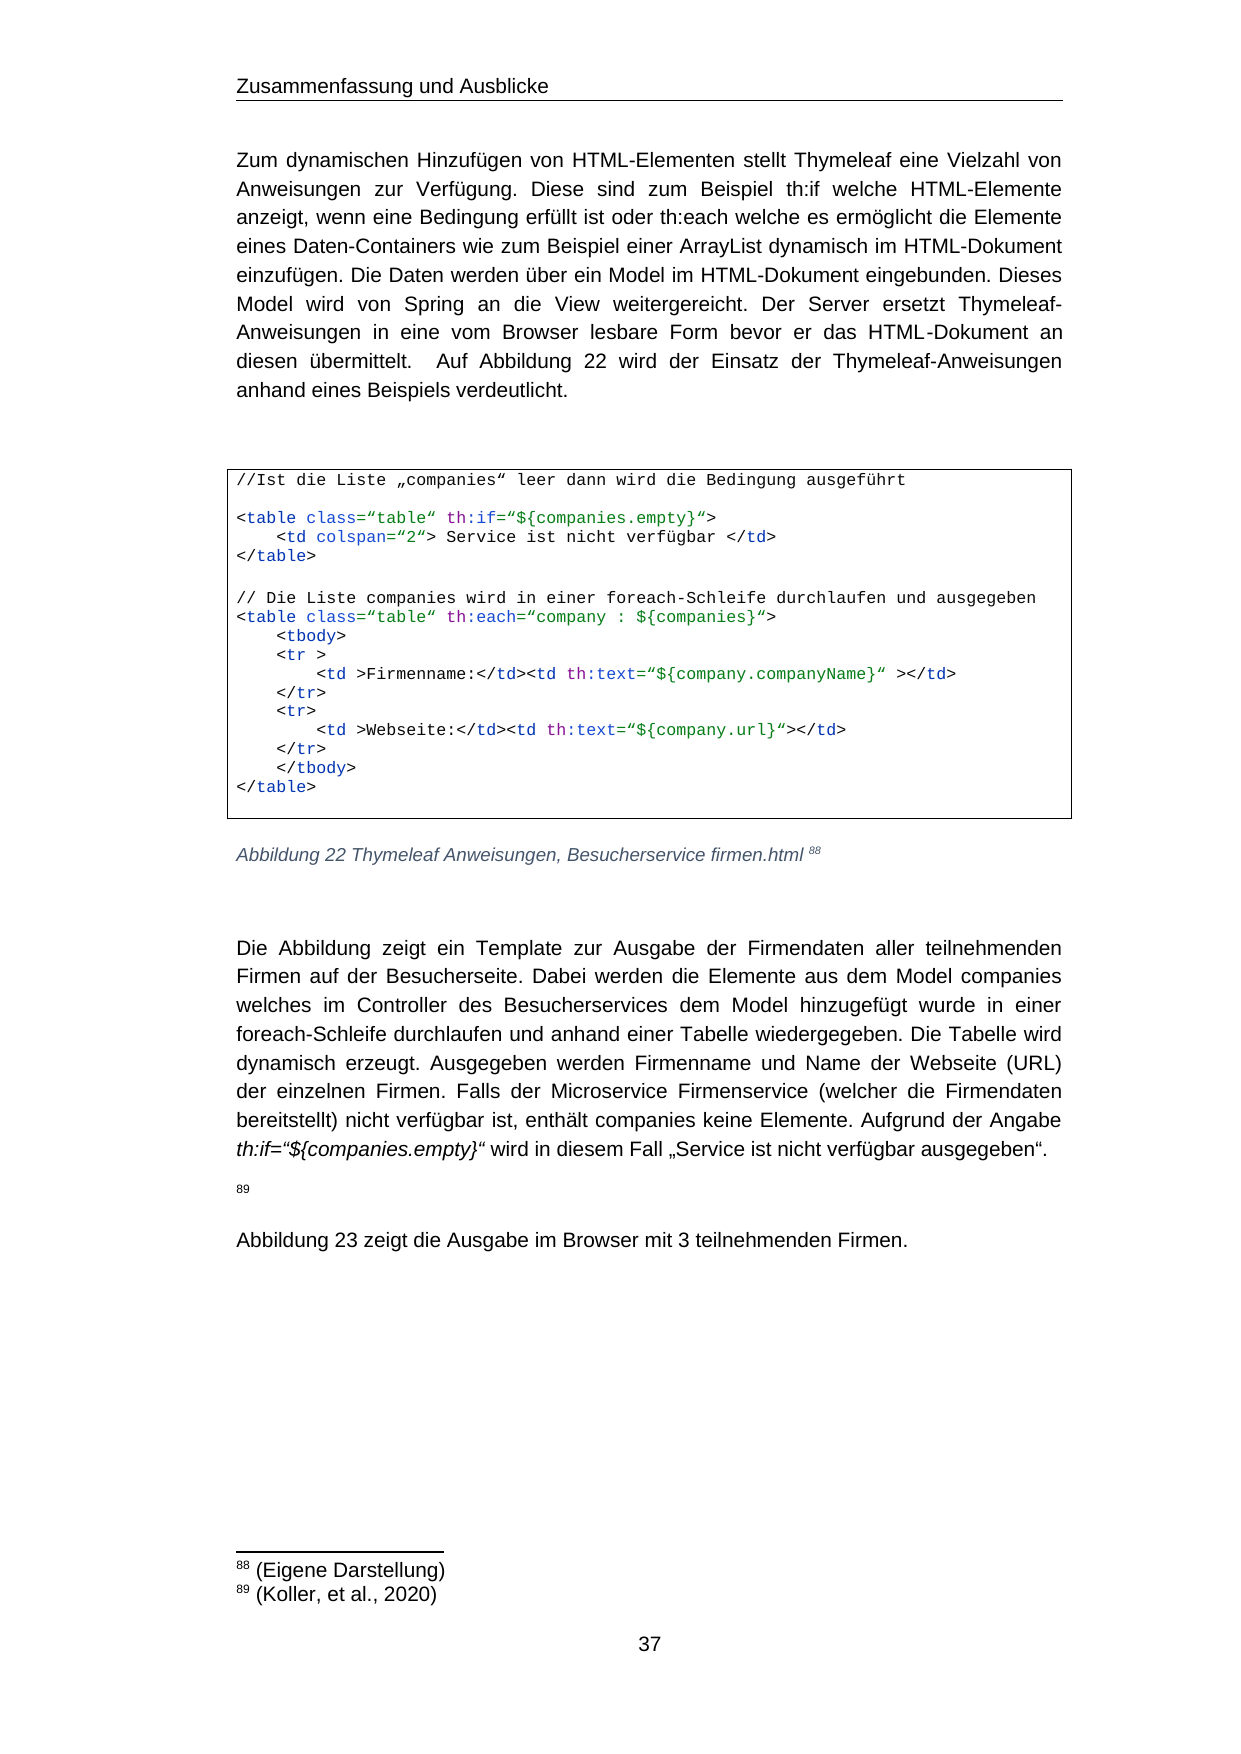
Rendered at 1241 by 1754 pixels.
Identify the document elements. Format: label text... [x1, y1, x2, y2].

text <table class=“table“ th:if=“${companies.empty}“> <td colspan=“2“> Service ist nicht verfügbar </td> </table> [236, 509, 1063, 590]
text Abbildung 22 Thymeleaf Anweisungen, Besucherservice firmen.html [236, 844, 1063, 866]
text Die Abbildung zeigt ein Template zur Ausgabe der Firmendaten aller teilnehmenden Firmen auf der Besucherseite. Dabei werden die Elemente aus dem Model companies welches im Controller des Besucherservices dem Model hinzugefügt wurde in einer foreach-Schleife durchlaufen und anhand einer Tabelle wiedergegeben. Die Tabelle wird dynamisch erzeugt. Ausgegeben werden Firmenname und Name der Webseite (URL) der einzelnen Firmen. Falls der Microservice Firmenservice (welcher die Firmendaten bereitstellt) nicht verfügbar ist, enthält companies keine Elemente. Aufgrund der Angabe th:if=“${companies.empty}“ wird in diesem Fall „Service ist nicht verfügbar ausgegeben“. [236, 935, 1063, 1161]
text Zum dynamischen Hinzufügen von HTML-Elementen stellt Thymeleaf eine Vielzahl von Anweisungen zur Verfügung. Diese sind zum Beispiel th:if welche HTML-Elemente anzeigt, wenn eine Bedingung erfüllt ist oder th:each welche es ermöglicht die Elemente eines Daten-Containers wie zum Beispiel einer ArrayList dynamisch im HTML-Dokument einzufügen. Die Daten werden über ein Model im HTML-Dokument eingebunden. Dieses Model wird von Spring an die View weitergereicht. Der Server ersetzt Thymeleaf-Anweisungen in eine vom Browser lesbare Form bevor er das HTML-Dokument an diesen übermittelt. Auf Abbildung 22 wird der Einsatz der Thymeleaf-Anweisungen anhand eines Beispiels verdeutlicht. [236, 148, 1063, 402]
text Abbildung 23 zeigt die Ausgabe im Browser mit 3 teilnehmenden Firmen. [236, 1227, 1063, 1251]
text // Die Liste companies wird in einer foreach-Schleife durchlaufen und ausgegeben <table class=“table“ th:each=“company : ${companies}“> <tbody> <tr > <td >Firmenname:</td><td th:text=“${company.companyName}“ ></td> </tr> <tr> <td >Webseite:</td><td th:text=“${company.url}“></td> </tr> </tbody> </table> [236, 590, 1063, 794]
text //Ist die Liste „companies“ leer dann wird die Bedingung ausgeführt [228, 470, 1071, 491]
